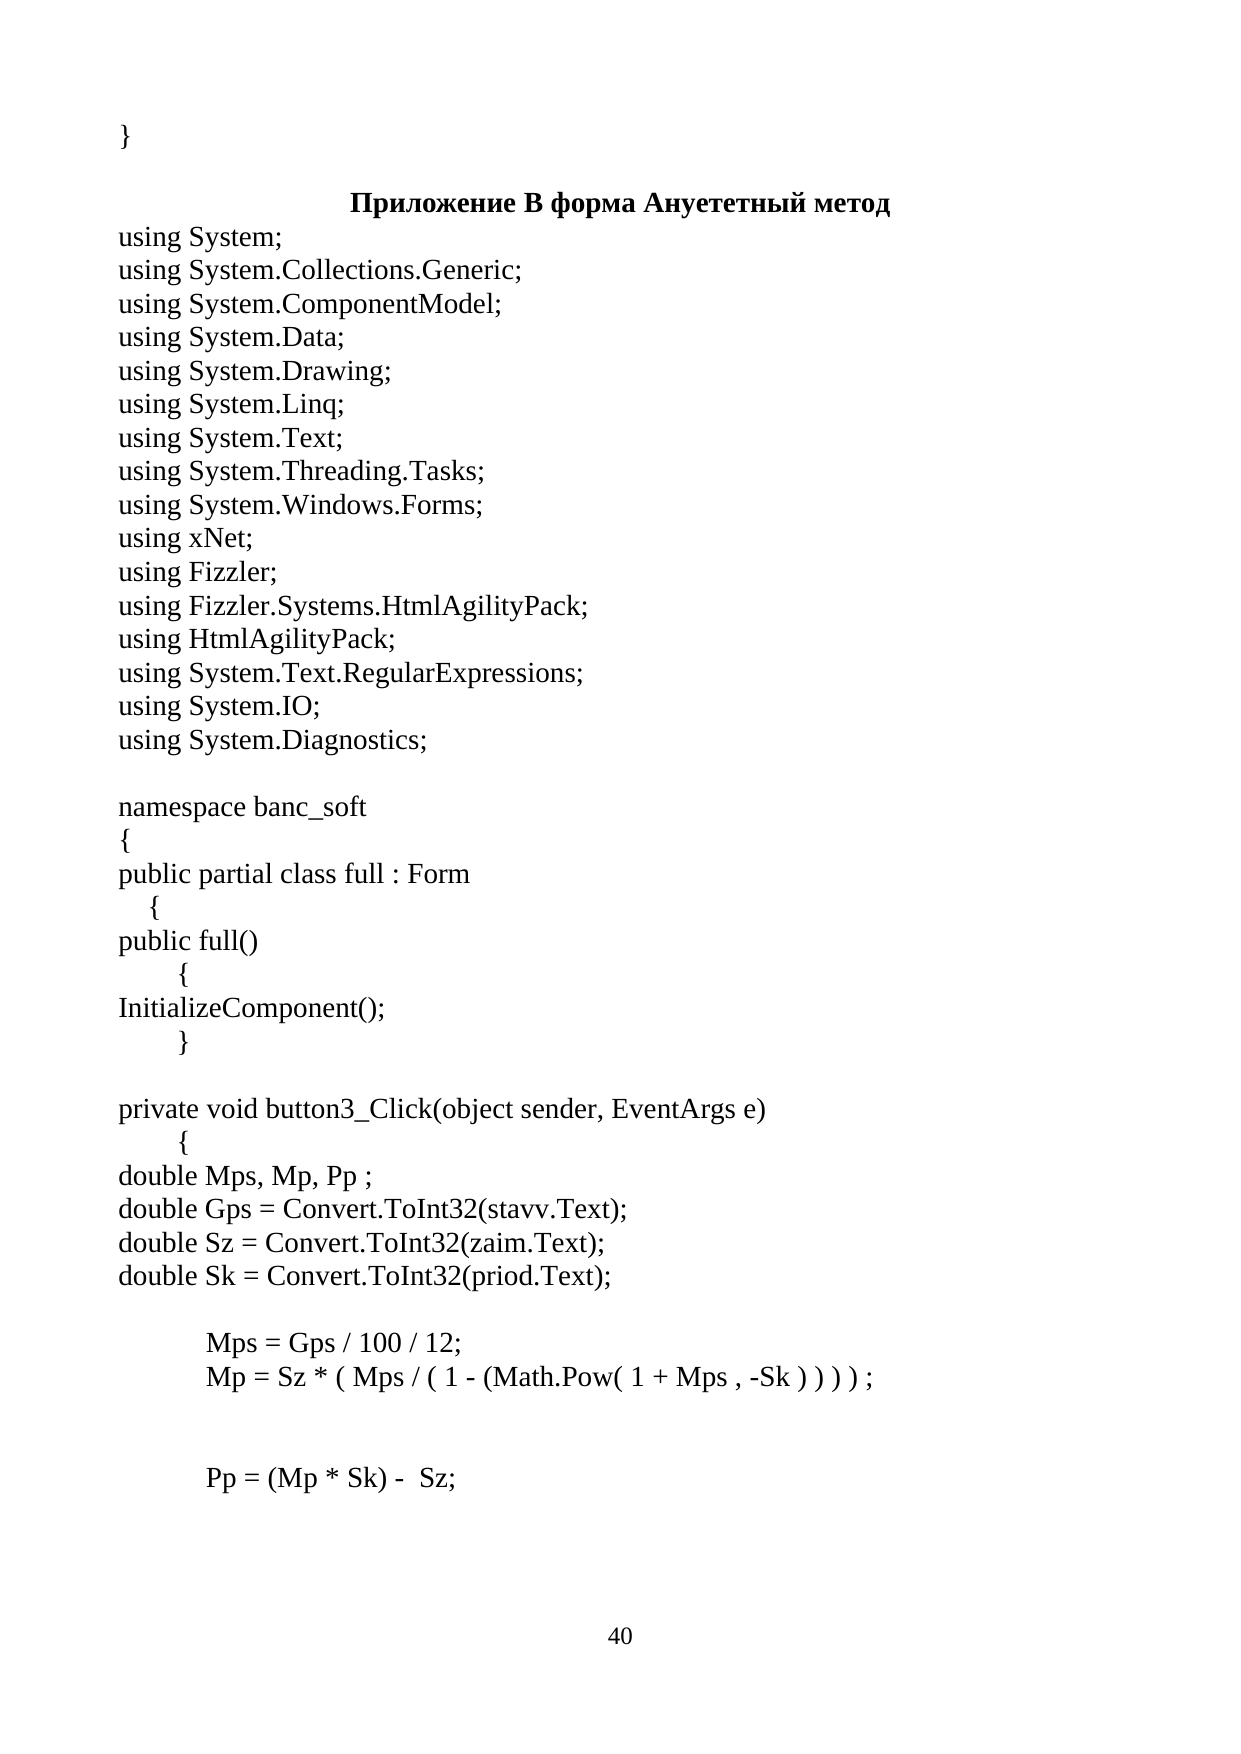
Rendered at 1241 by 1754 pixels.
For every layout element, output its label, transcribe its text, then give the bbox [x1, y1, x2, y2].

text public partial class full : Form [118, 856, 1122, 889]
text Mp = Sz * ( Mps / ( 1 - (Math.Pow( 1 + Mps , -Sk ) ) ) ) ; [118, 1359, 1122, 1393]
text double Sk = Convert.ToInt32(priod.Text); [118, 1258, 1122, 1292]
text using HtmlAgilityPack; [118, 621, 1122, 655]
text double Gps = Convert.ToInt32(stavv.Text); [118, 1191, 1122, 1225]
text using System.Threading.Tasks; [118, 453, 1122, 487]
text namespace banc_soft [118, 789, 1122, 822]
text using System.Text.RegularExpressions; [118, 655, 1122, 688]
text { [118, 957, 1122, 990]
text using xNet; [118, 521, 1122, 554]
text double Mps, Mp, Pp ; [118, 1158, 1122, 1191]
text InitializeComponent(); [118, 990, 1122, 1024]
text using System.Drawing; [118, 353, 1122, 386]
text Mps = Gps / 100 / 12; [118, 1326, 1122, 1359]
text using System; [118, 219, 1122, 252]
text } [118, 1024, 1122, 1057]
text { [118, 1124, 1122, 1158]
text Pp = (Mp * Sk) - Sz; [118, 1460, 1122, 1493]
text } [118, 118, 1122, 152]
text using System.IO; [118, 688, 1122, 722]
text { [118, 822, 1122, 856]
text using System.ComponentModel; [118, 286, 1122, 319]
text using System.Linq; [118, 386, 1122, 420]
text using System.Collections.Generic; [118, 252, 1122, 286]
text using System.Text; [118, 420, 1122, 453]
text private void button3_Click(object sender, EventArgs e) [118, 1091, 1122, 1124]
text Приложение B форма Ануететный метод [118, 185, 1122, 219]
text using Fizzler.Systems.HtmlAgilityPack; [118, 588, 1122, 621]
text { [118, 889, 1122, 923]
text using System.Windows.Forms; [118, 487, 1122, 521]
text using System.Data; [118, 319, 1122, 353]
text using System.Diagnostics; [118, 722, 1122, 755]
text public full() [118, 923, 1122, 957]
text using Fizzler; [118, 554, 1122, 588]
text double Sz = Convert.ToInt32(zaim.Text); [118, 1225, 1122, 1258]
